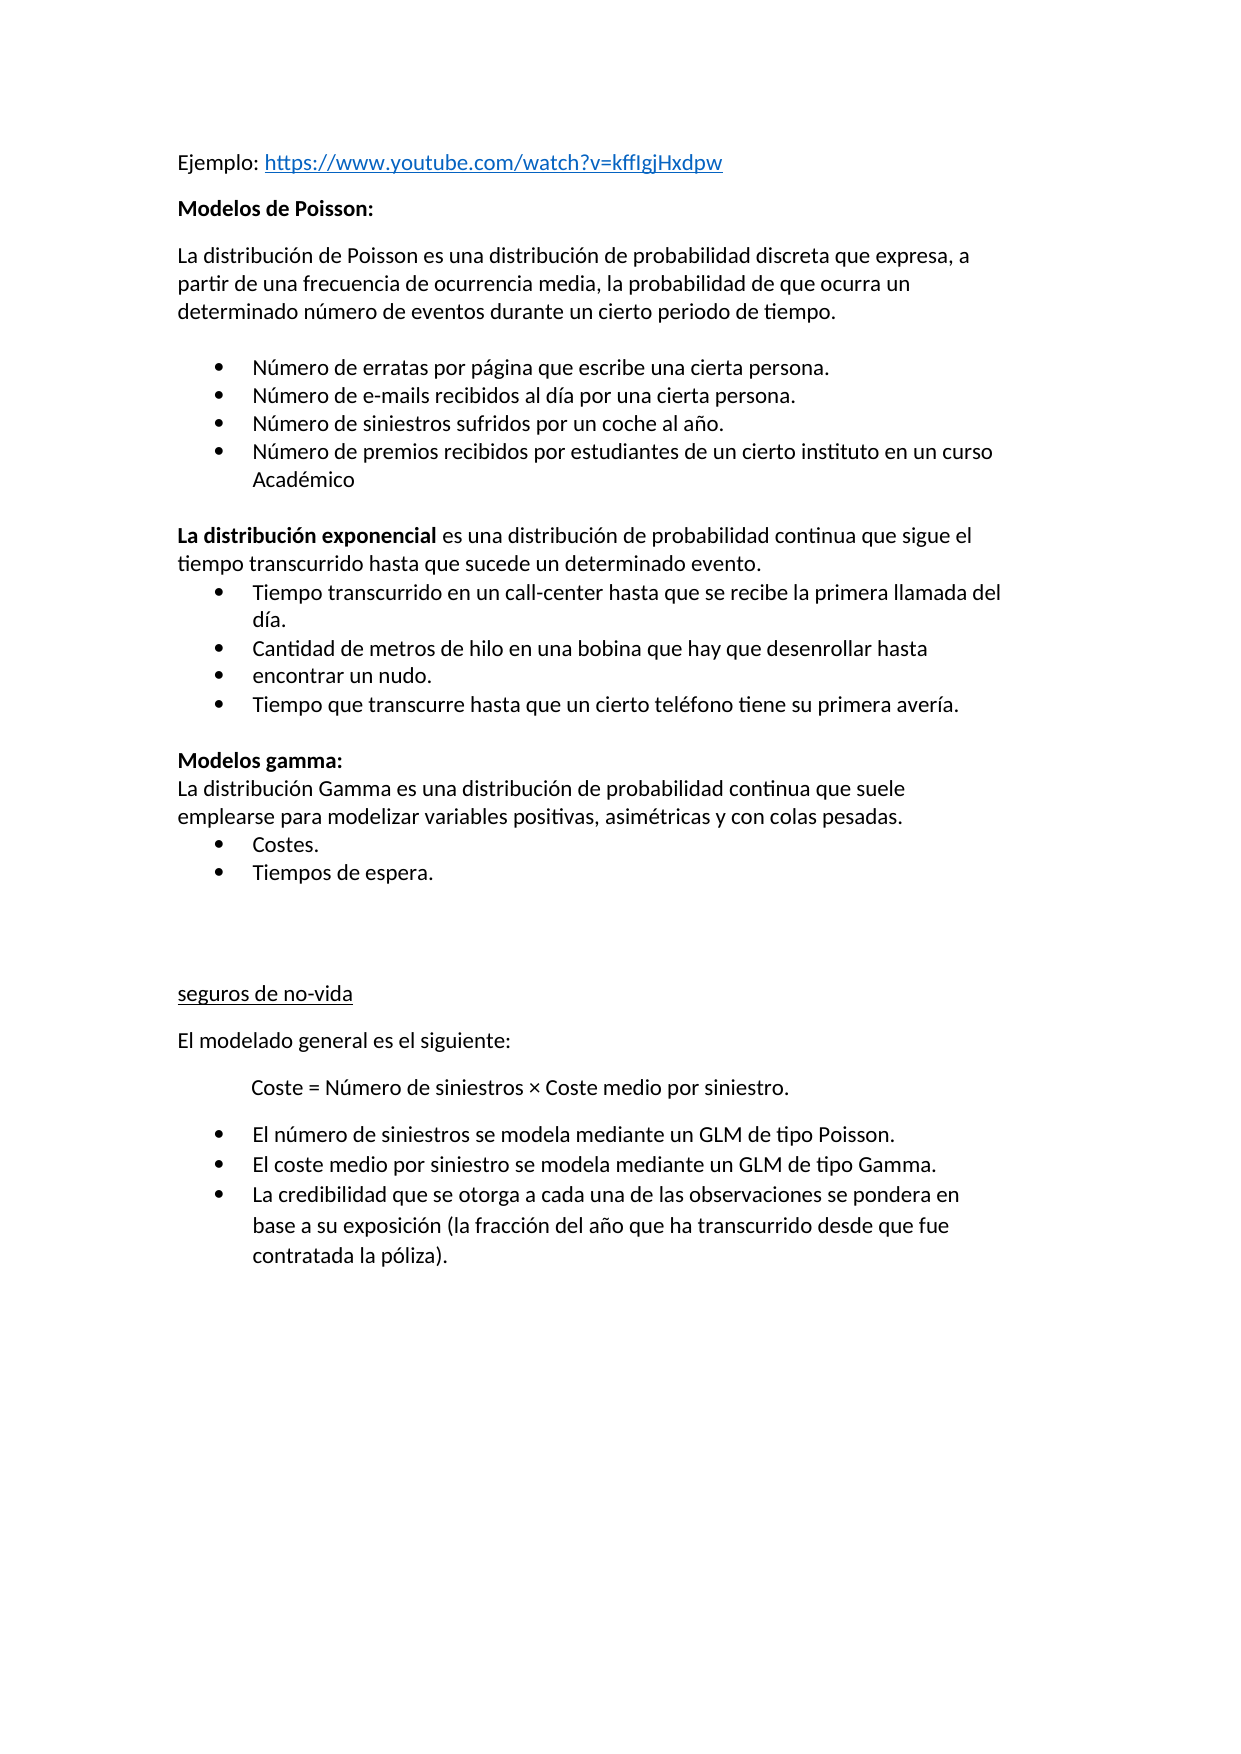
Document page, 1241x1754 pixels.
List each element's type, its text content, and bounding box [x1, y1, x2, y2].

text determinado número de eventos durante un cierto periodo de tiempo. [177, 297, 1063, 325]
text La distribución exponencial es una distribución de probabilidad continua que sigue el [177, 522, 1063, 549]
text seguros de no-vida [177, 979, 1063, 1008]
text Coste = Número de siniestros × Coste medio por siniestro. [177, 1073, 1063, 1101]
text Ejemplo: https://www.youtube.com/watch?v=kffIgjHxdpw [177, 148, 1063, 176]
list Tiempo transcurrido en un call-center hasta que se recibe la primera llamada del [215, 578, 1063, 606]
list Cantidad de metros de hilo en una bobina que hay que desenrollar hasta [215, 634, 1063, 662]
list Número de e-mails recibidos al día por una cierta persona. [215, 381, 1063, 409]
list Tiempo que transcurre hasta que un cierto teléfono tiene su primera avería. [215, 690, 1063, 718]
list Costes. [215, 830, 1063, 858]
list La distribución Gamma es una distribución de probabilidad continua que suele [177, 774, 1063, 802]
text La distribución de Poisson es una distribución de probabilidad discreta que expresa, a [177, 241, 1063, 269]
list tiempo transcurrido hasta que sucede un determinado evento. [177, 549, 1063, 578]
list El coste medio por siniestro se modela mediante un GLM de tipo Gamma. [215, 1150, 1063, 1178]
list Académico [252, 466, 1063, 493]
list Número de premios recibidos por estudiantes de un cierto instituto en un curso [215, 437, 1063, 466]
list base a su exposición (la fracción del año que ha transcurrido desde que fue [252, 1211, 1063, 1239]
text Modelos de Poisson: [177, 194, 1063, 222]
list El número de siniestros se modela mediante un GLM de tipo Poisson. [215, 1120, 1063, 1148]
list día. [252, 606, 1063, 634]
list contratada la póliza). [252, 1241, 1063, 1269]
list Modelos gamma: [177, 746, 1063, 774]
text partir de una frecuencia de ocurrencia media, la probabilidad de que ocurra un [177, 269, 1063, 297]
text El modelado general es el siguiente: [177, 1026, 1063, 1054]
list Número de siniestros sufridos por un coche al año. [215, 409, 1063, 437]
list Número de erratas por página que escribe una cierta persona. [215, 353, 1063, 381]
list Tiempos de espera. [215, 858, 1063, 886]
list La credibilidad que se otorga a cada una de las observaciones se pondera en [215, 1181, 1063, 1209]
list emplearse para modelizar variables positivas, asimétricas y con colas pesadas. [177, 802, 1063, 830]
list encontrar un nudo. [215, 662, 1063, 690]
